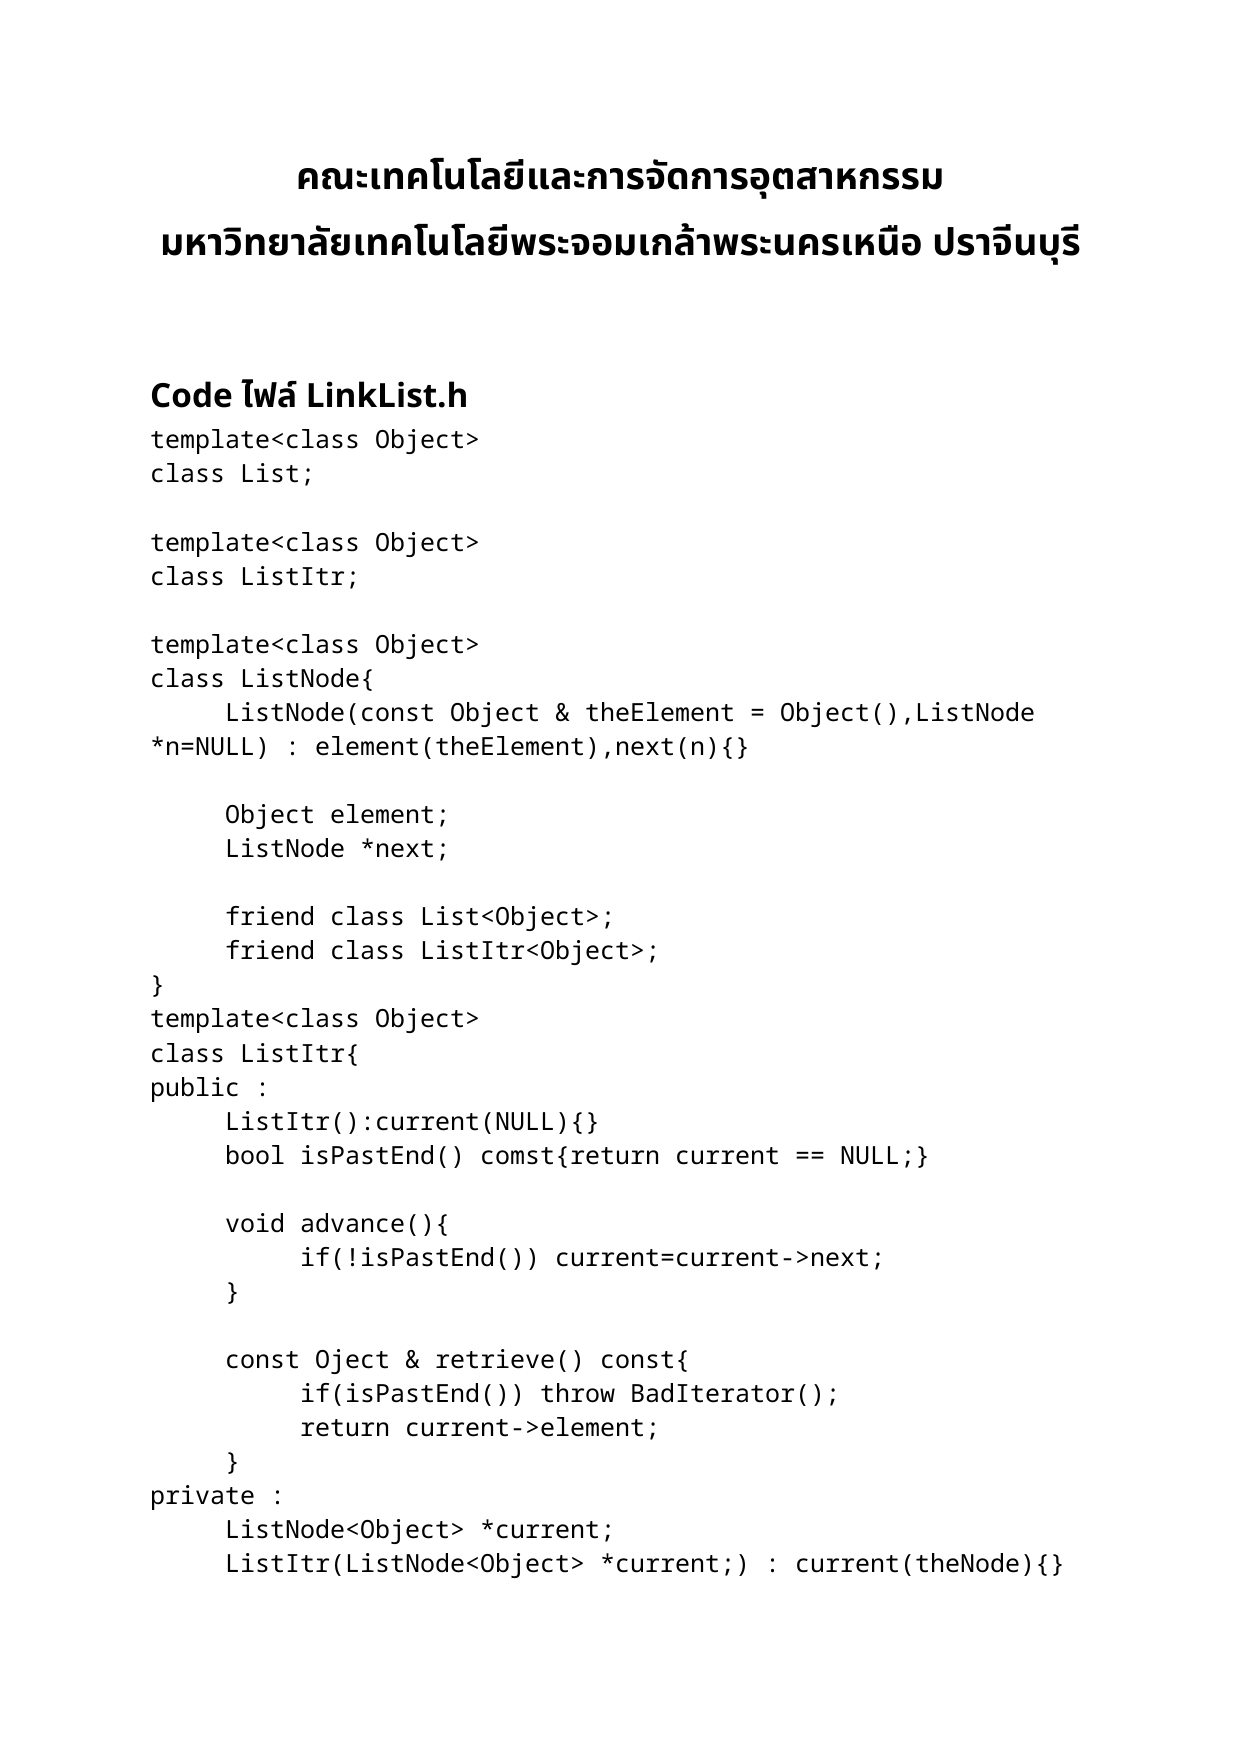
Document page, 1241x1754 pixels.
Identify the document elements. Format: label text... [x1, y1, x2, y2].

text class ListNode{ [150, 661, 1090, 694]
text template<class Object> [150, 1001, 1090, 1035]
text } [150, 967, 1090, 1001]
text return current->element; [150, 1410, 1090, 1444]
text มหาวิทยาลัยเทคโนโลยีพระจอมเกล้าพระนครเหนือ ปราจีนบุรี [150, 215, 1090, 272]
text ListNode<Object> *current; [150, 1512, 1090, 1546]
text friend class List<Object>; [150, 899, 1090, 933]
text public : [150, 1069, 1090, 1103]
text const Oject & retrieve() const{ [150, 1342, 1090, 1376]
text ListItr():current(NULL){} [150, 1103, 1090, 1137]
text template<class Object> [150, 524, 1090, 558]
text class List; [150, 456, 1090, 490]
text friend class ListItr<Object>; [150, 933, 1090, 967]
text ListItr(ListNode<Object> *current;) : current(theNode){} [150, 1546, 1090, 1580]
text if(isPastEnd()) throw BadIterator(); [150, 1376, 1090, 1410]
text } [150, 1444, 1090, 1478]
text ListNode *next; [150, 831, 1090, 865]
text template<class Object> [150, 422, 1090, 456]
text Code ไฟล์ LinkList.h [150, 371, 1090, 422]
text Object element; [150, 797, 1090, 831]
text ListNode(const Object & theElement = Object(),ListNode *n=NULL) : element(theElement),next(n){} [150, 694, 1090, 763]
text private : [150, 1478, 1090, 1512]
text คณะเทคโนโลยีและการจัดการอุตสาหกรรม [150, 150, 1090, 207]
text class ListItr; [150, 558, 1090, 592]
text template<class Object> [150, 626, 1090, 661]
text void advance(){ [150, 1206, 1090, 1239]
text } [150, 1274, 1090, 1308]
text class ListItr{ [150, 1035, 1090, 1069]
text if(!isPastEnd()) current=current->next; [150, 1239, 1090, 1274]
text bool isPastEnd() comst{return current == NULL;} [150, 1137, 1090, 1171]
